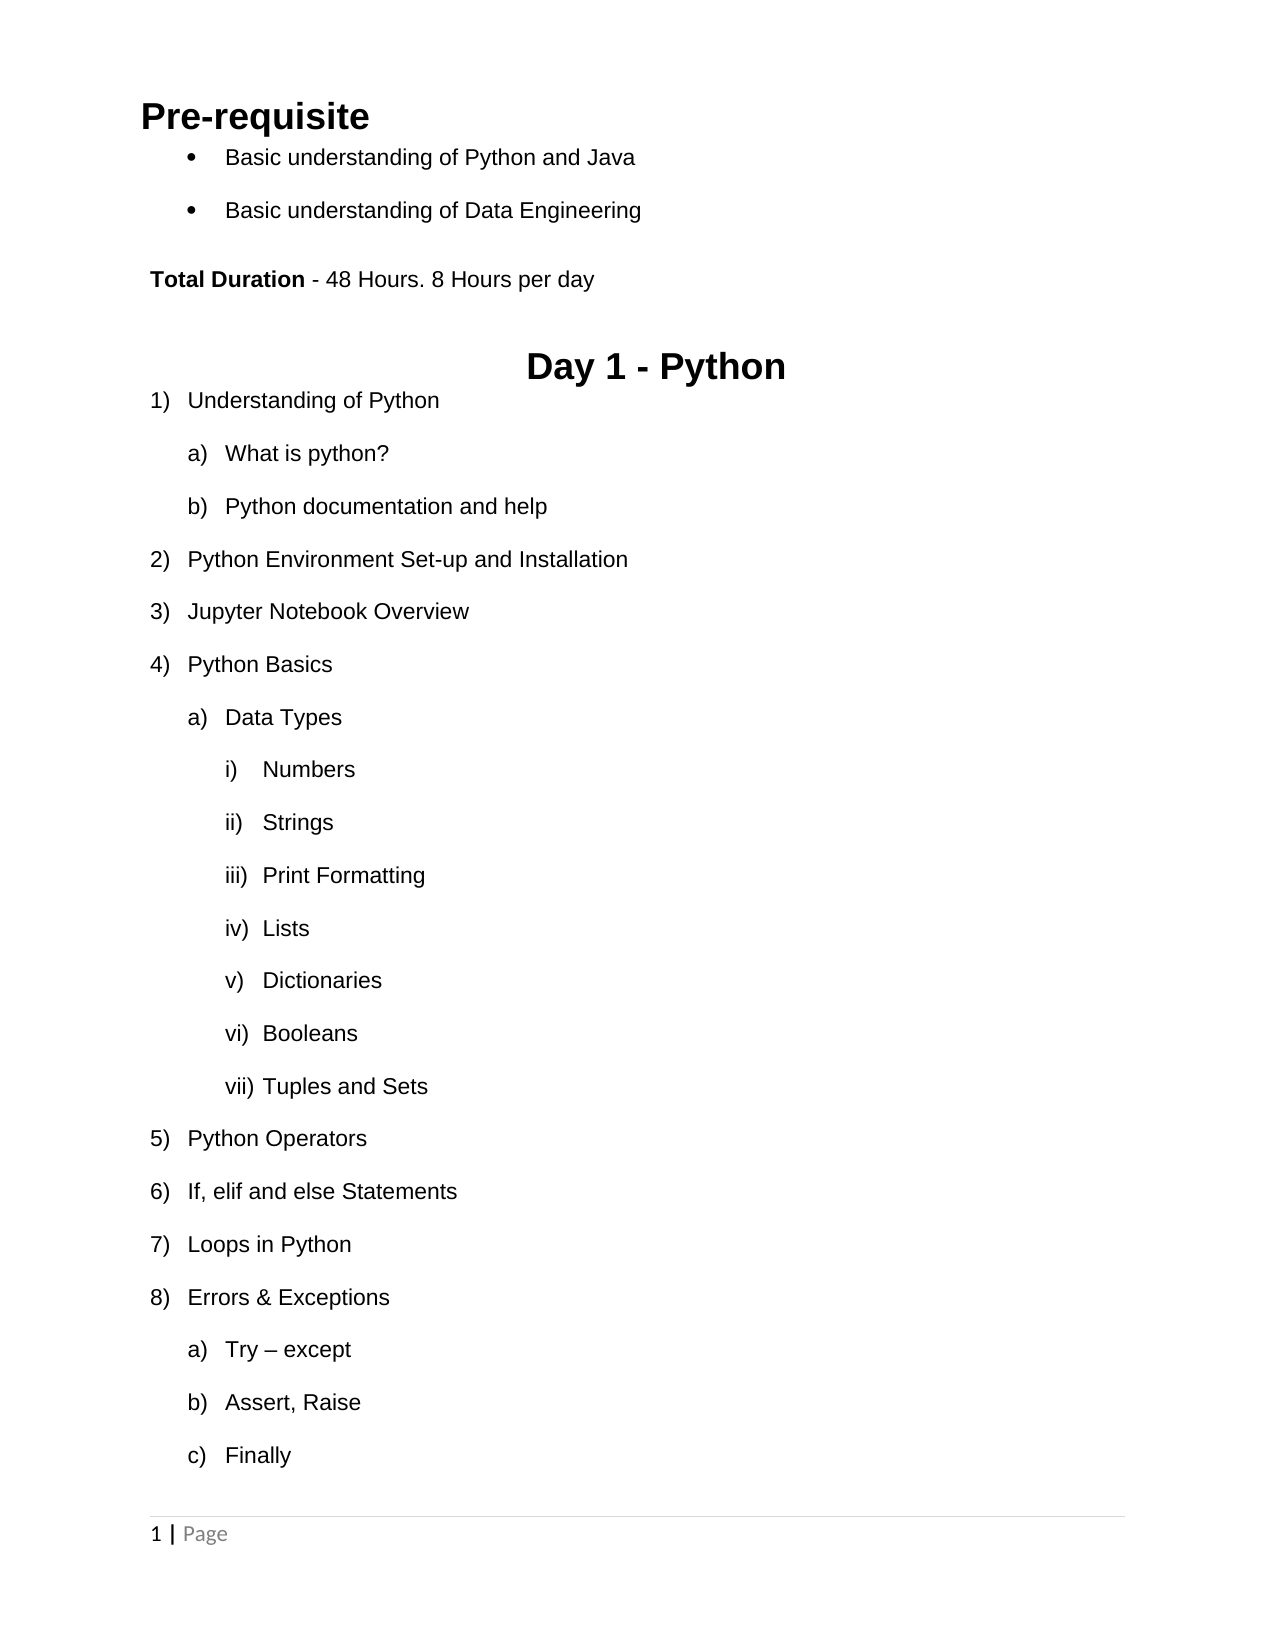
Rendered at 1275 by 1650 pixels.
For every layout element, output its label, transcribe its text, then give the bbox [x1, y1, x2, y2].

subtitle Day 1 - Python [187, 344, 1125, 387]
list Dictionaries [225, 967, 1125, 994]
list Data Types [187, 704, 1125, 730]
list Lists [225, 914, 1125, 941]
list Jupyter Notebook Overview [150, 598, 1125, 625]
list Python Operators [150, 1125, 1125, 1152]
list Basic understanding of Data Engineering [187, 197, 1125, 223]
list What is python? [187, 440, 1125, 467]
subtitle Pre-requisite [141, 94, 1125, 137]
list Finally [187, 1442, 1125, 1468]
list Python Basics [150, 651, 1125, 677]
list Understanding of Python [150, 387, 1125, 414]
list Numbers [225, 756, 1125, 783]
list Python Environment Set-up and Installation [150, 546, 1125, 572]
text Total Duration - 48 Hours. 8 Hours per day [150, 266, 1125, 292]
list Loops in Python [150, 1231, 1125, 1257]
list Basic understanding of Python and Java [187, 144, 1125, 170]
list Errors & Exceptions [150, 1283, 1125, 1310]
list Strings [225, 809, 1125, 836]
list Python documentation and help [187, 493, 1125, 519]
list Booleans [225, 1020, 1125, 1046]
list Print Formatting [225, 862, 1125, 888]
list If, elif and else Statements [150, 1178, 1125, 1204]
list Try – except [187, 1336, 1125, 1363]
list Assert, Raise [187, 1389, 1125, 1415]
list Tuples and Sets [225, 1073, 1125, 1099]
